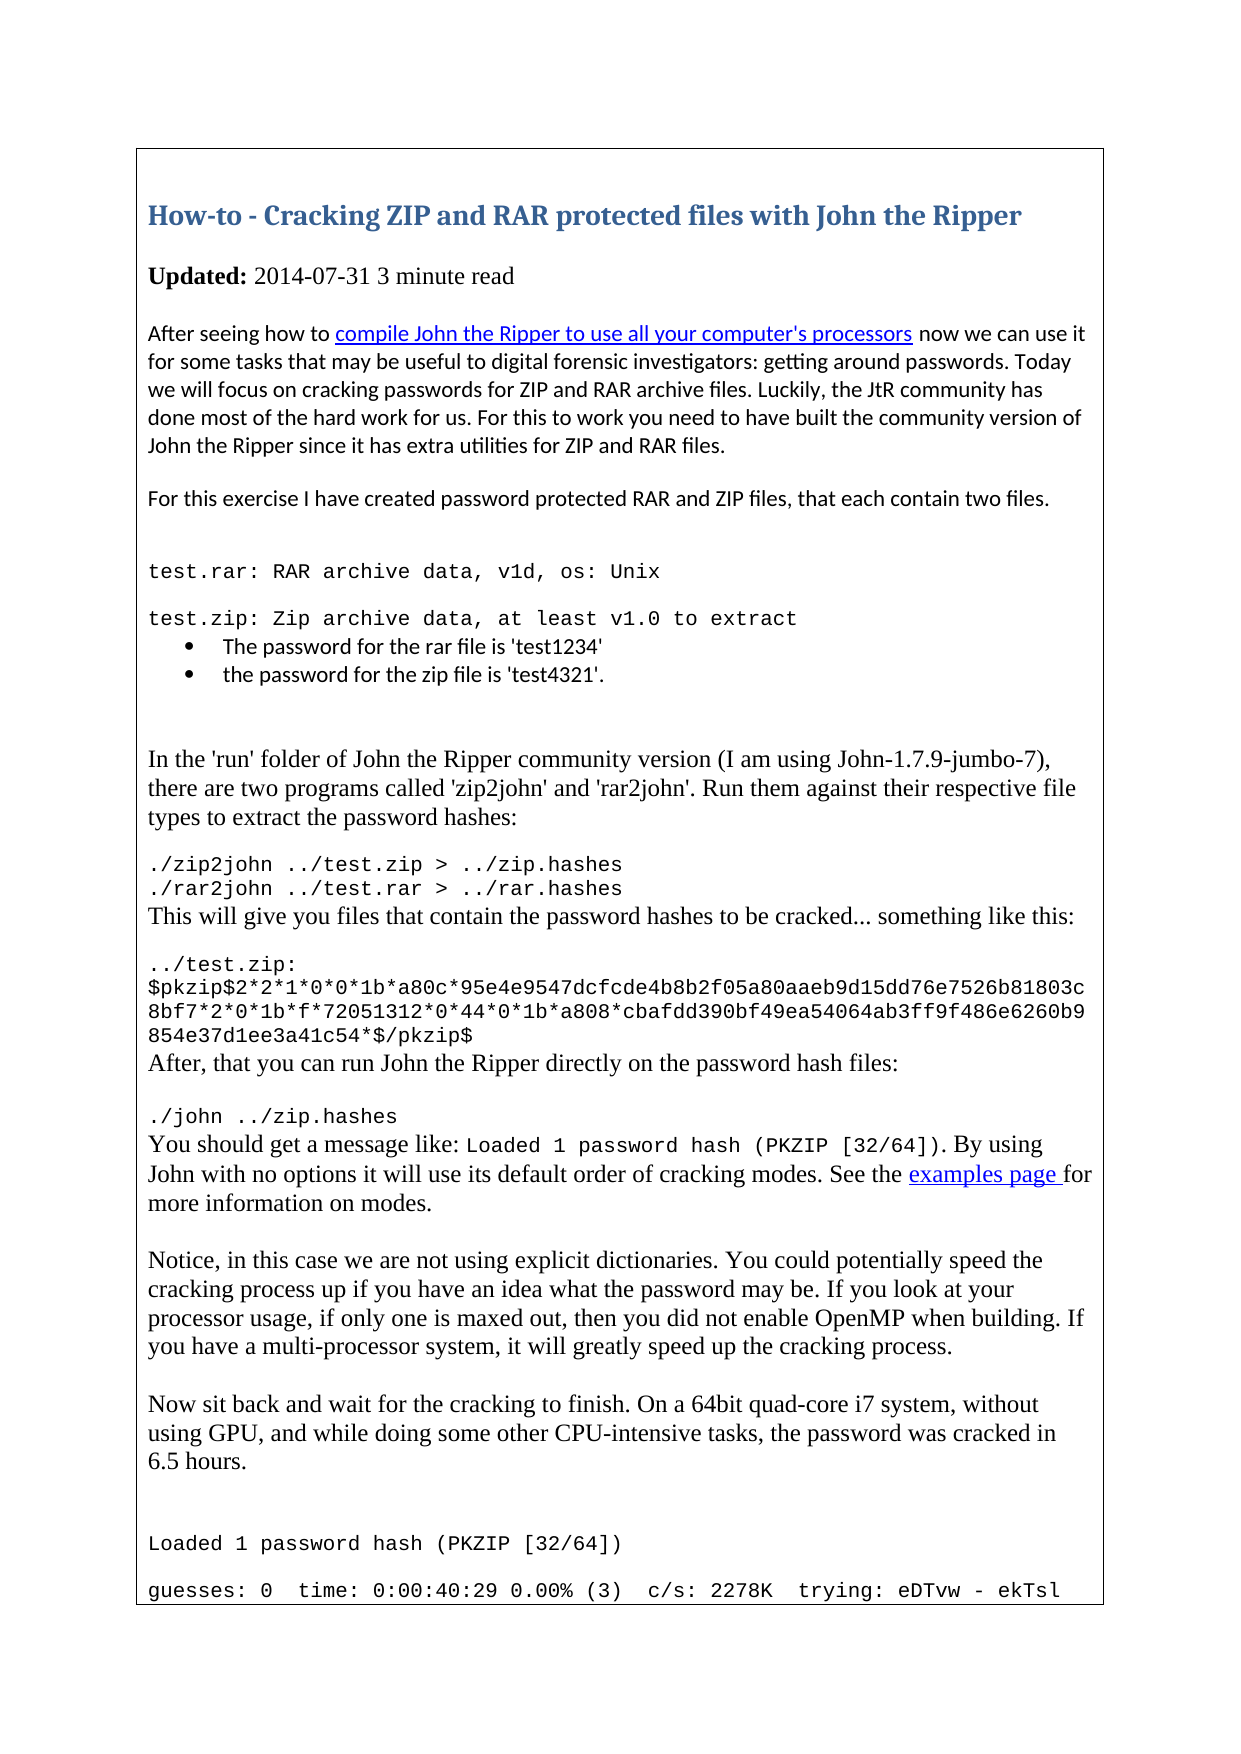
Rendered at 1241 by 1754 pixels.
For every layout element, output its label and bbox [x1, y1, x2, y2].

table_cell [137, 149, 1103, 1604]
